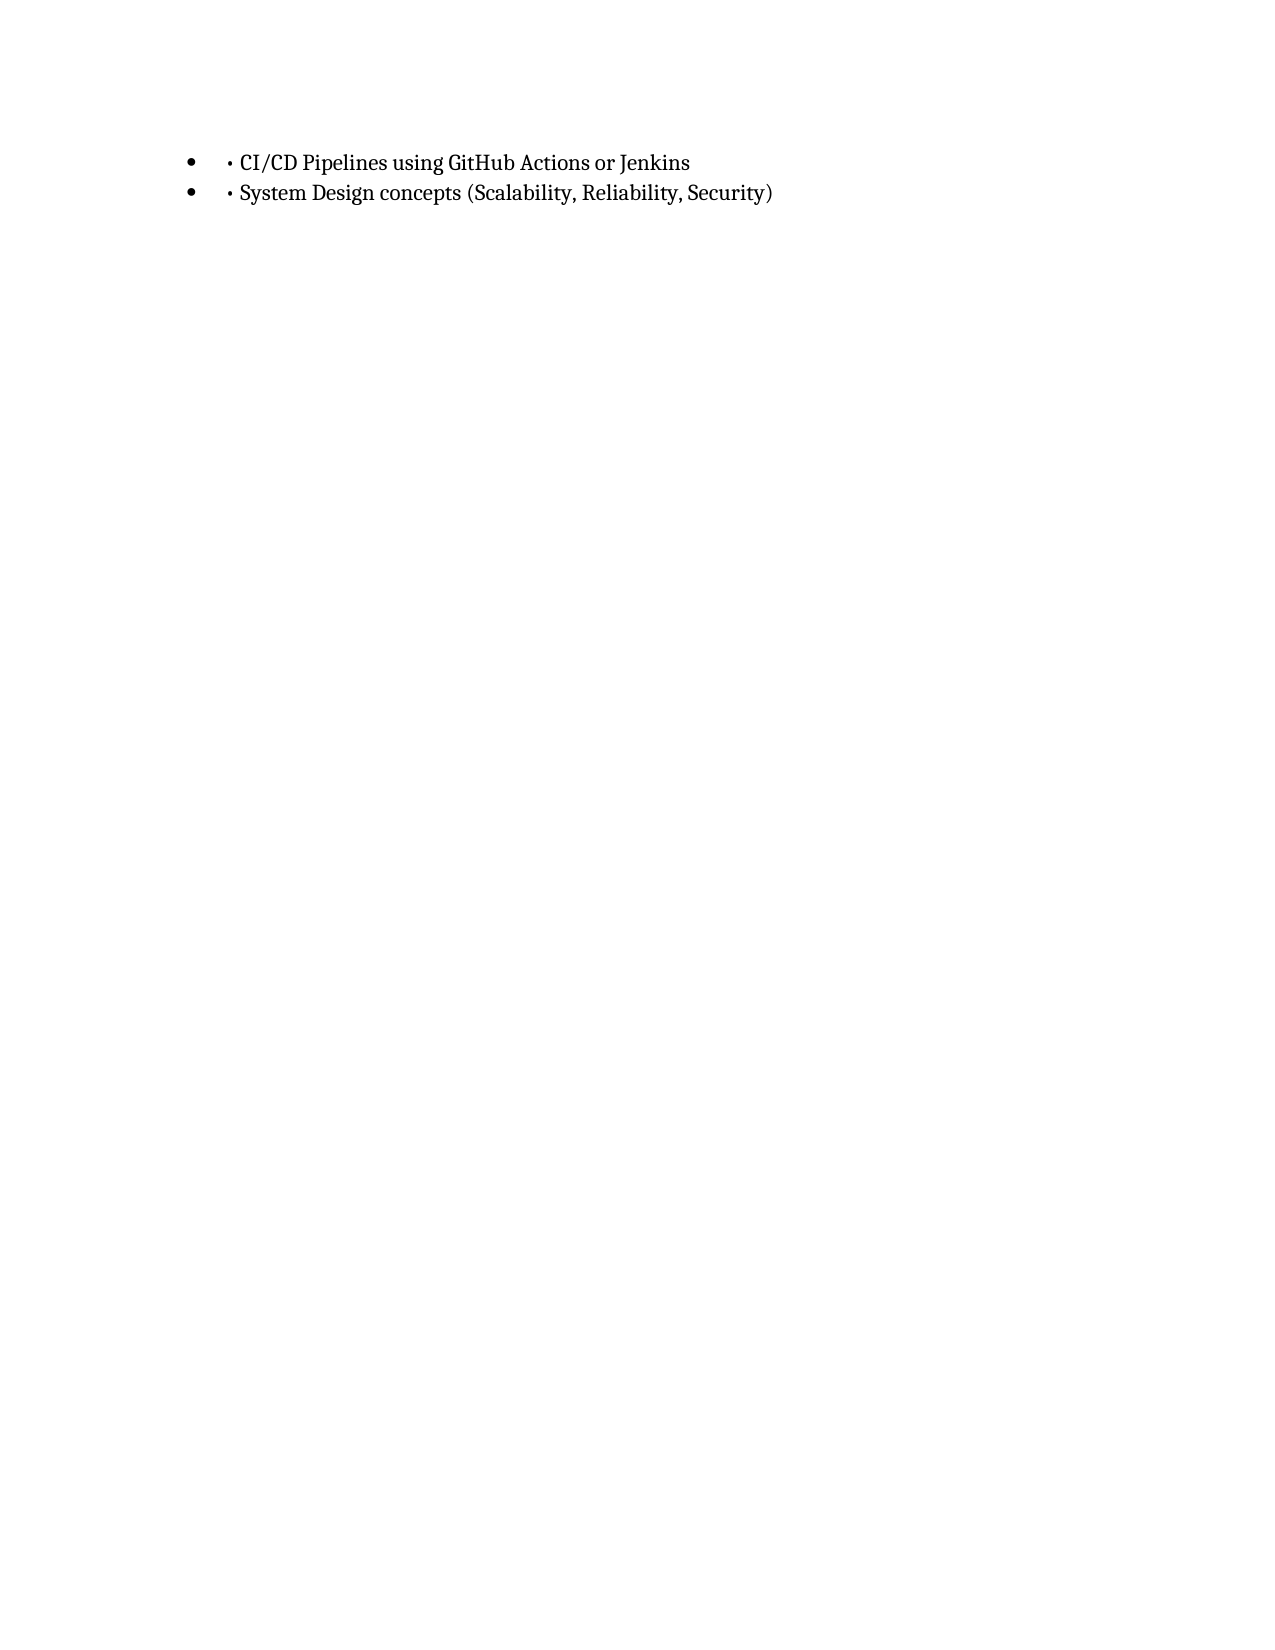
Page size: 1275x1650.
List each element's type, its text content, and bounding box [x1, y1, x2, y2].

list • System Design concepts (Scalability, Reliability, Security) [187, 180, 1087, 207]
list • CI/CD Pipelines using GitHub Actions or Jenkins [187, 150, 1087, 176]
